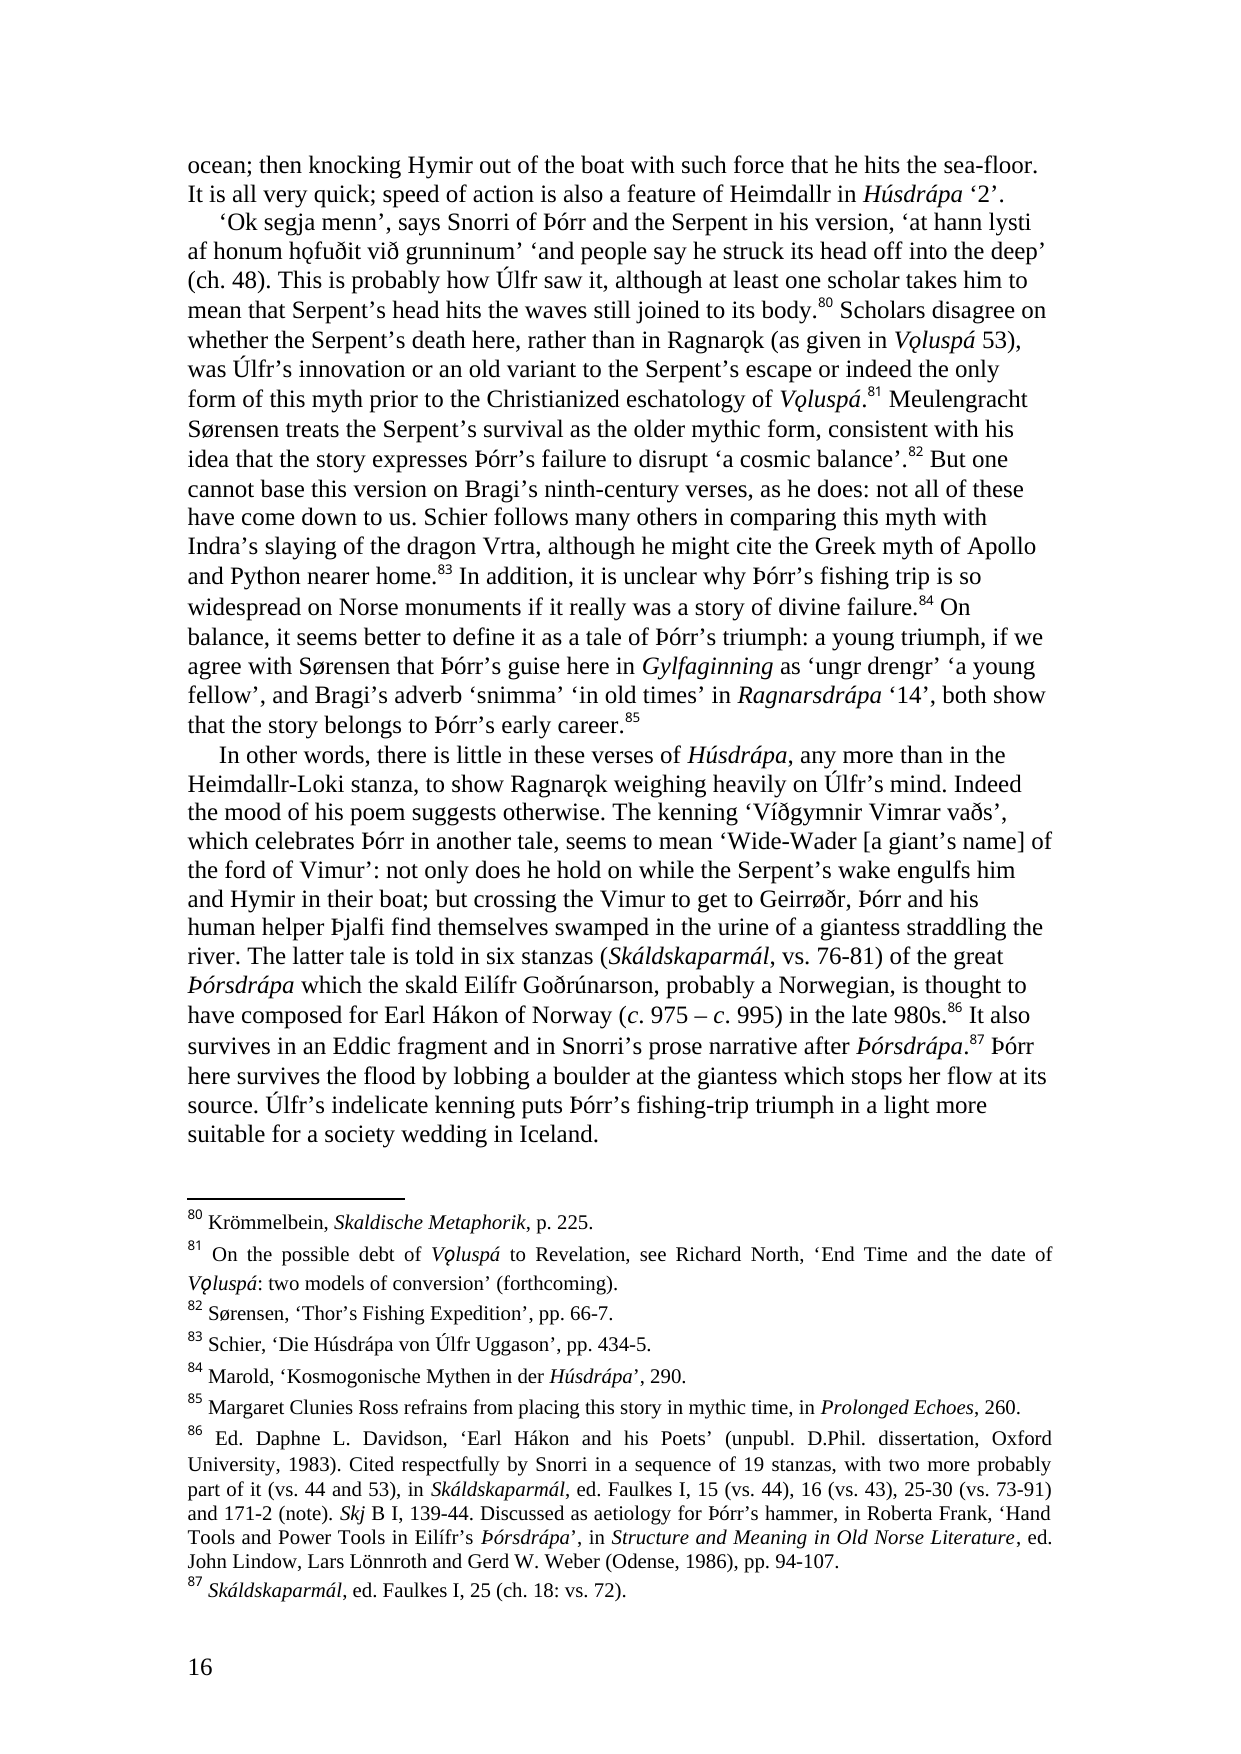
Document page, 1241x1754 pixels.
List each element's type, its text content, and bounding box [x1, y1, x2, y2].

text In other words, there is little in these verses of Húsdrápa, any more than in the Heimdallr-Loki stanza, to show Ragnarǫk weighing heavily on Úlfr’s mind. Indeed the mood of his poem suggests otherwise. The kenning ‘Víðgymnir Vimrar vaðs’, which celebrates Þórr in another tale, seems to mean ‘Wide-Wader [a giant’s name] of the ford of Vimur’: not only does he hold on while the Serpent’s wake engulfs him and Hymir in their boat; but crossing the Vimur to get to Geirrøðr, Þórr and his human helper Þjalfi find themselves swamped in the urine of a giantess straddling the river. The latter tale is told in six stanzas (Skáldskaparmál, vs. 76-81) of the great Þórsdrápa which the skald Eilífr Goðrúnarson, probably a Norwegian, is thought to have composed for Earl Hákon of Norway (c. 975 – c. 995) in the late 980s. It also survives in an Eddic fragment and in Snorri’s prose narrative after Þórsdrápa. Þórr here survives the flood by lobbing a boulder at the giantess which stops her flow at its source. Úlfr’s indelicate kenning puts Þórr’s fishing-trip triumph in a light more suitable for a society wedding in Iceland. [187, 740, 1053, 1147]
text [187, 150, 1053, 207]
text ‘Ok segja menn’, says Snorri of Þórr and the Serpent in his version, ‘at hann lysti af honum hǫfuðit við grunninum’ ‘and people say he struck its head off into the deep’ (ch. 48). This is probably how Úlfr saw it, although at least one scholar takes him to mean that Serpent’s head hits the waves still joined to its body. Scholars disagree on whether the Serpent’s death here, rather than in Ragnarǫk (as given in Vǫluspá 53), was Úlfr’s innovation or an old variant to the Serpent’s escape or indeed the only form of this myth prior to the Christianized eschatology of Vǫluspá. Meulengracht Sørensen treats the Serpent’s survival as the older mythic form, consistent with his idea that the story expresses Þórr’s failure to disrupt ‘a cosmic balance’. But one cannot base this version on Bragi’s ninth-century verses, as he does: not all of these have come down to us. Schier follows many others in comparing this myth with Indra’s slaying of the dragon Vrtra, although he might cite the Greek myth of Apollo and Python nearer home. In addition, it is unclear why Þórr’s fishing trip is so widespread on Norse monuments if it really was a story of divine failure. On balance, it seems better to define it as a tale of Þórr’s triumph: a young triumph, if we agree with Sørensen that Þórr’s guise here in Gylfaginning as ‘ungr drengr’ ‘a young fellow’, and Bragi’s adverb ‘snimma’ ‘in old times’ in Ragnarsdrápa ‘14’, both show that the story belongs to Þórr’s early career. [187, 207, 1053, 740]
